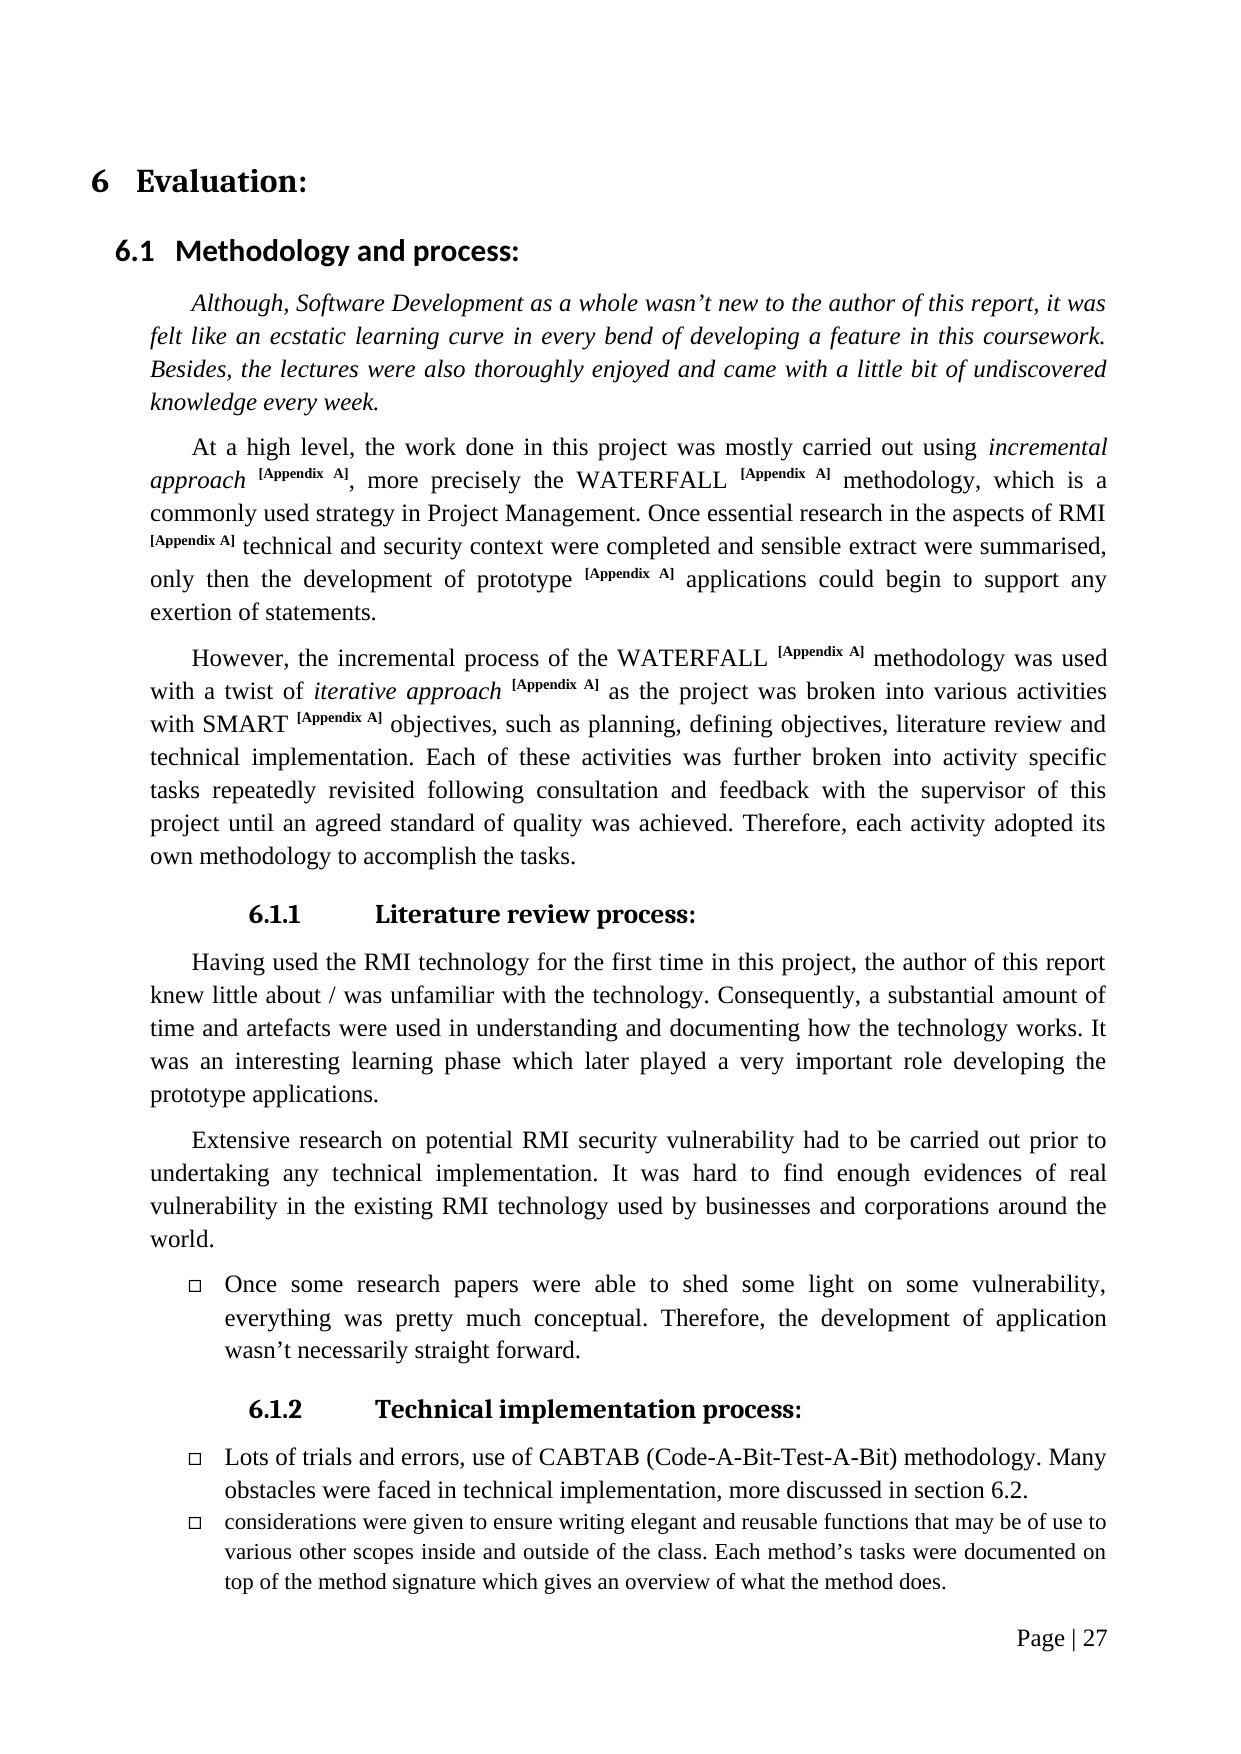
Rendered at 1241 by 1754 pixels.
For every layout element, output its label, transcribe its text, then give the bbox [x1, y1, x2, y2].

text Although, Software Development as a whole wasn’t new to the author of this report, it was felt like an ecstatic learning curve in every bend of developing a feature in this coursework. Besides, the lectures were also thoroughly enjoyed and came with a little bit of undiscovered knowledge every week. [150, 288, 1107, 416]
text Having used the RMI technology for the first time in this project, the author of this report knew little about / was unfamiliar with the technology. Consequently, a substantial amount of time and artefacts were used in understanding and documenting how the technology works. It was an interesting learning phase which later played a very important role developing the prototype applications. [150, 947, 1107, 1108]
subtitle Methodology and process: [114, 232, 1107, 270]
subtitle Technical implementation process: [207, 1394, 1107, 1425]
subtitle Literature review process: [207, 899, 1107, 930]
text Extensive research on potential RMI security vulnerability had to be carried out prior to undertaking any technical implementation. It was hard to find enough evidences of real vulnerability in the existing RMI technology used by businesses and corporations around the world. [150, 1125, 1107, 1253]
text Lots of trials and errors, use of CABTAB (Code-A-Bit-Test-A-Bit) methodology. Many obstacles were faced in technical implementation, more discussed in section 6.2. [187, 1442, 1107, 1504]
text However, the incremental process of the WATERFALL [Appendix A] methodology was used with a twist of iterative approach [Appendix A] as the project was broken into various activities with SMART [Appendix A] objectives, such as planning, defining objectives, literature review and technical implementation. Each of these activities was further broken into activity specific tasks repeatedly revisited following consultation and feedback with the supervisor of this project until an agreed standard of quality was achieved. Therefore, each activity adopted its own methodology to accomplish the tasks. [150, 643, 1107, 870]
text considerations were given to ensure writing elegant and reusable functions that may be of use to various other scopes inside and outside of the class. Each method’s tasks were documented on top of the method signature which gives an overview of what the method does. [187, 1508, 1107, 1595]
text At a high level, the work done in this project was mostly carried out using incremental approach [Appendix A], more precisely the WATERFALL [Appendix A] methodology, which is a commonly used strategy in Project Management. Once essential research in the aspects of RMI [Appendix A] technical and security context were completed and sensible extract were summarised, only then the development of prototype [Appendix A] applications could begin to support any exertion of statements. [150, 432, 1107, 626]
subtitle Evaluation: [91, 162, 1107, 201]
text Once some research papers were able to shed some light on some vulnerability, everything was pretty much conceptual. Therefore, the development of application wasn’t necessarily straight forward. [187, 1269, 1107, 1364]
